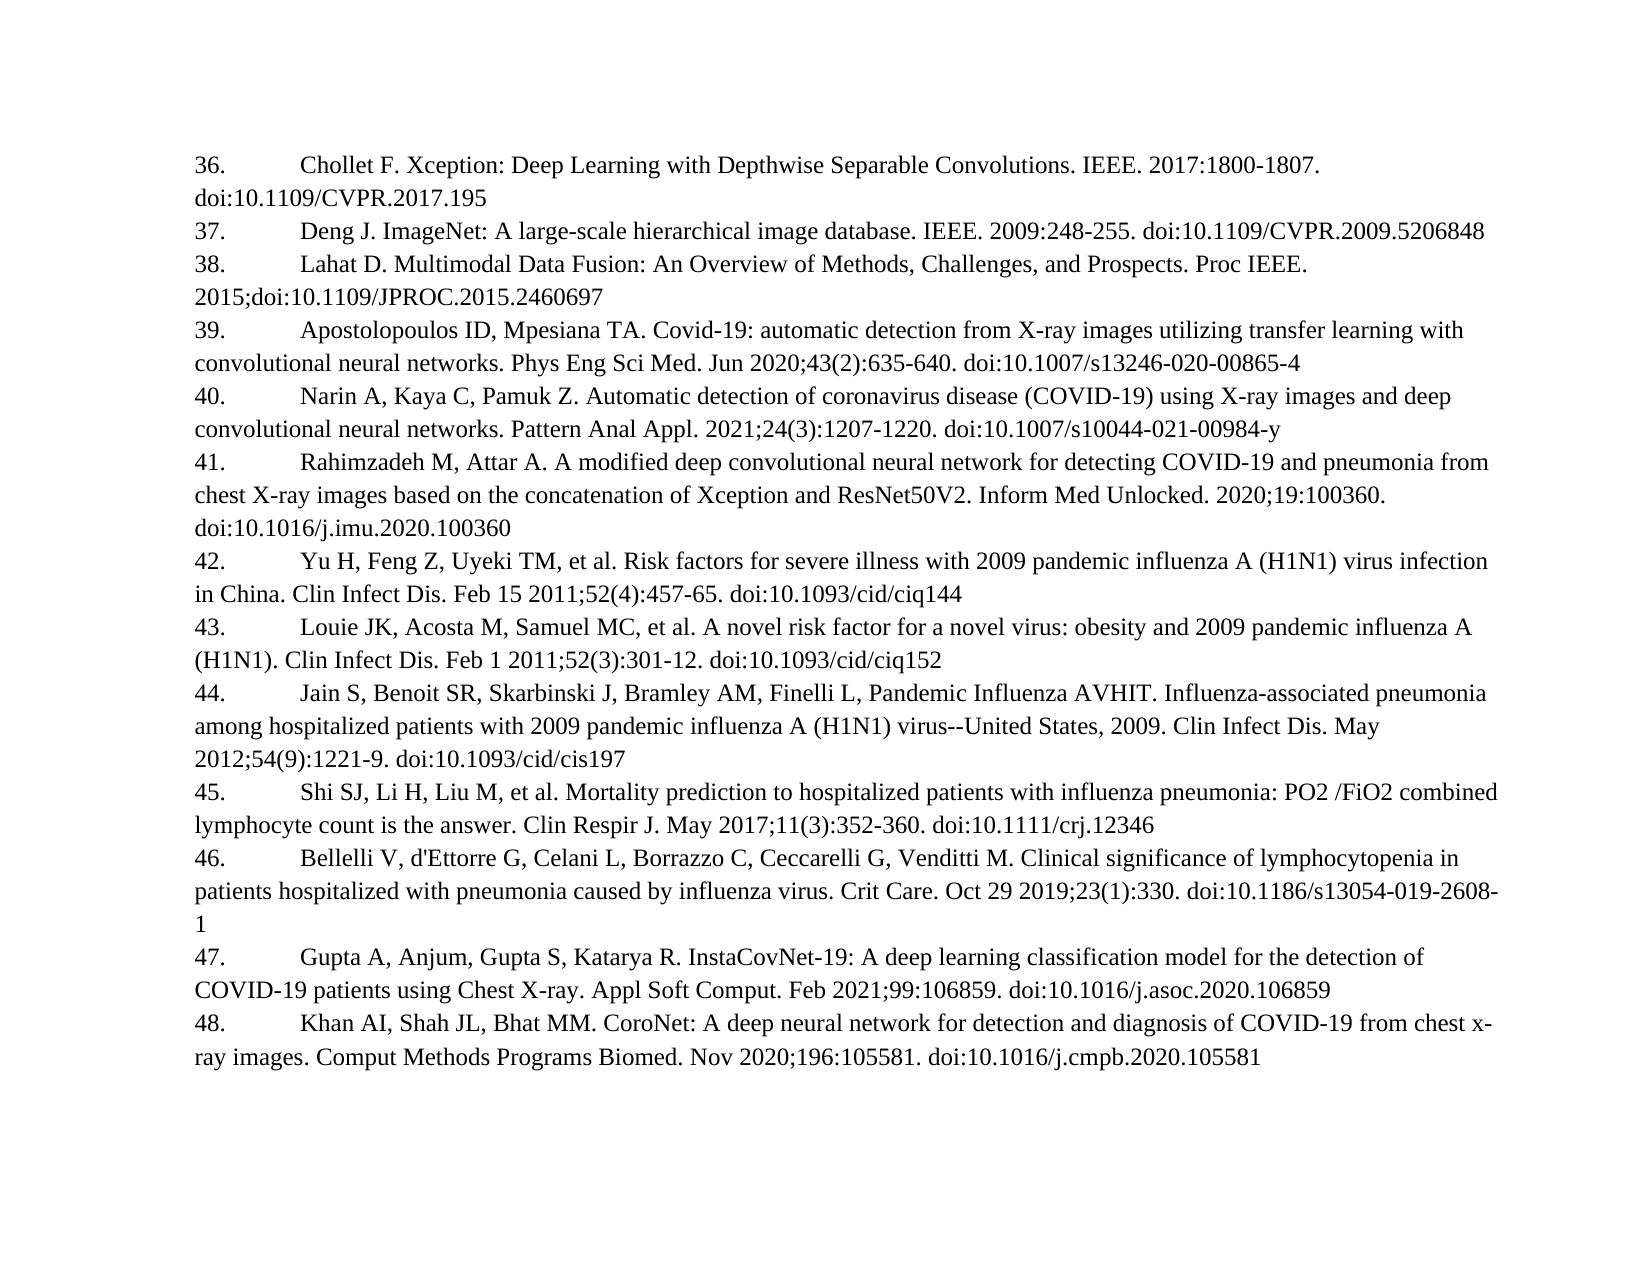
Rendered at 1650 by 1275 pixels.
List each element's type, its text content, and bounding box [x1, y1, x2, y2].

text 43. Louie JK, Acosta M, Samuel MC, et al. A novel risk factor for a novel virus: obesity and 2009 pandemic influenza A (H1N1). Clin Infect Dis. Feb 1 2011;52(3):301-12. doi:10.1093/cid/ciq152 [194, 612, 1500, 674]
text 41. Rahimzadeh M, Attar A. A modified deep convolutional neural network for detecting COVID-19 and pneumonia from chest X-ray images based on the concatenation of Xception and ResNet50V2. Inform Med Unlocked. 2020;19:100360. doi:10.1016/j.imu.2020.100360 [194, 447, 1500, 542]
text 37. Deng J. ImageNet: A large-scale hierarchical image database. IEEE. 2009:248-255. doi:10.1109/CVPR.2009.5206848 [194, 216, 1500, 245]
text 40. Narin A, Kaya C, Pamuk Z. Automatic detection of coronavirus disease (COVID-19) using X-ray images and deep convolutional neural networks. Pattern Anal Appl. 2021;24(3):1207-1220. doi:10.1007/s10044-021-00984-y [194, 381, 1500, 443]
text 42. Yu H, Feng Z, Uyeki TM, et al. Risk factors for severe illness with 2009 pandemic influenza A (H1N1) virus infection in China. Clin Infect Dis. Feb 15 2011;52(4):457-65. doi:10.1093/cid/ciq144 [194, 546, 1500, 608]
text 38. Lahat D. Multimodal Data Fusion: An Overview of Methods, Challenges, and Prospects. Proc IEEE. 2015;doi:10.1109/JPROC.2015.2460697 [194, 249, 1500, 311]
text 46. Bellelli V, d'Ettorre G, Celani L, Borrazzo C, Ceccarelli G, Venditti M. Clinical significance of lymphocytopenia in patients hospitalized with pneumonia caused by influenza virus. Crit Care. Oct 29 2019;23(1):330. doi:10.1186/s13054-019-2608-1 [194, 843, 1500, 938]
text 45. Shi SJ, Li H, Liu M, et al. Mortality prediction to hospitalized patients with influenza pneumonia: PO2 /FiO2 combined lymphocyte count is the answer. Clin Respir J. May 2017;11(3):352-360. doi:10.1111/crj.12346 [194, 777, 1500, 839]
text 44. Jain S, Benoit SR, Skarbinski J, Bramley AM, Finelli L, Pandemic Influenza AVHIT. Influenza-associated pneumonia among hospitalized patients with 2009 pandemic influenza A (H1N1) virus--United States, 2009. Clin Infect Dis. May 2012;54(9):1221-9. doi:10.1093/cid/cis197 [194, 678, 1500, 773]
text 39. Apostolopoulos ID, Mpesiana TA. Covid-19: automatic detection from X-ray images utilizing transfer learning with convolutional neural networks. Phys Eng Sci Med. Jun 2020;43(2):635-640. doi:10.1007/s13246-020-00865-4 [194, 315, 1500, 377]
text 47. Gupta A, Anjum, Gupta S, Katarya R. InstaCovNet-19: A deep learning classification model for the detection of COVID-19 patients using Chest X-ray. Appl Soft Comput. Feb 2021;99:106859. doi:10.1016/j.asoc.2020.106859 [194, 942, 1500, 1004]
text 48. Khan AI, Shah JL, Bhat MM. CoroNet: A deep neural network for detection and diagnosis of COVID-19 from chest x-ray images. Comput Methods Programs Biomed. Nov 2020;196:105581. doi:10.1016/j.cmpb.2020.105581 [194, 1008, 1500, 1070]
text 36. Chollet F. Xception: Deep Learning with Depthwise Separable Convolutions. IEEE. 2017:1800-1807. doi:10.1109/CVPR.2017.195 [194, 150, 1500, 212]
